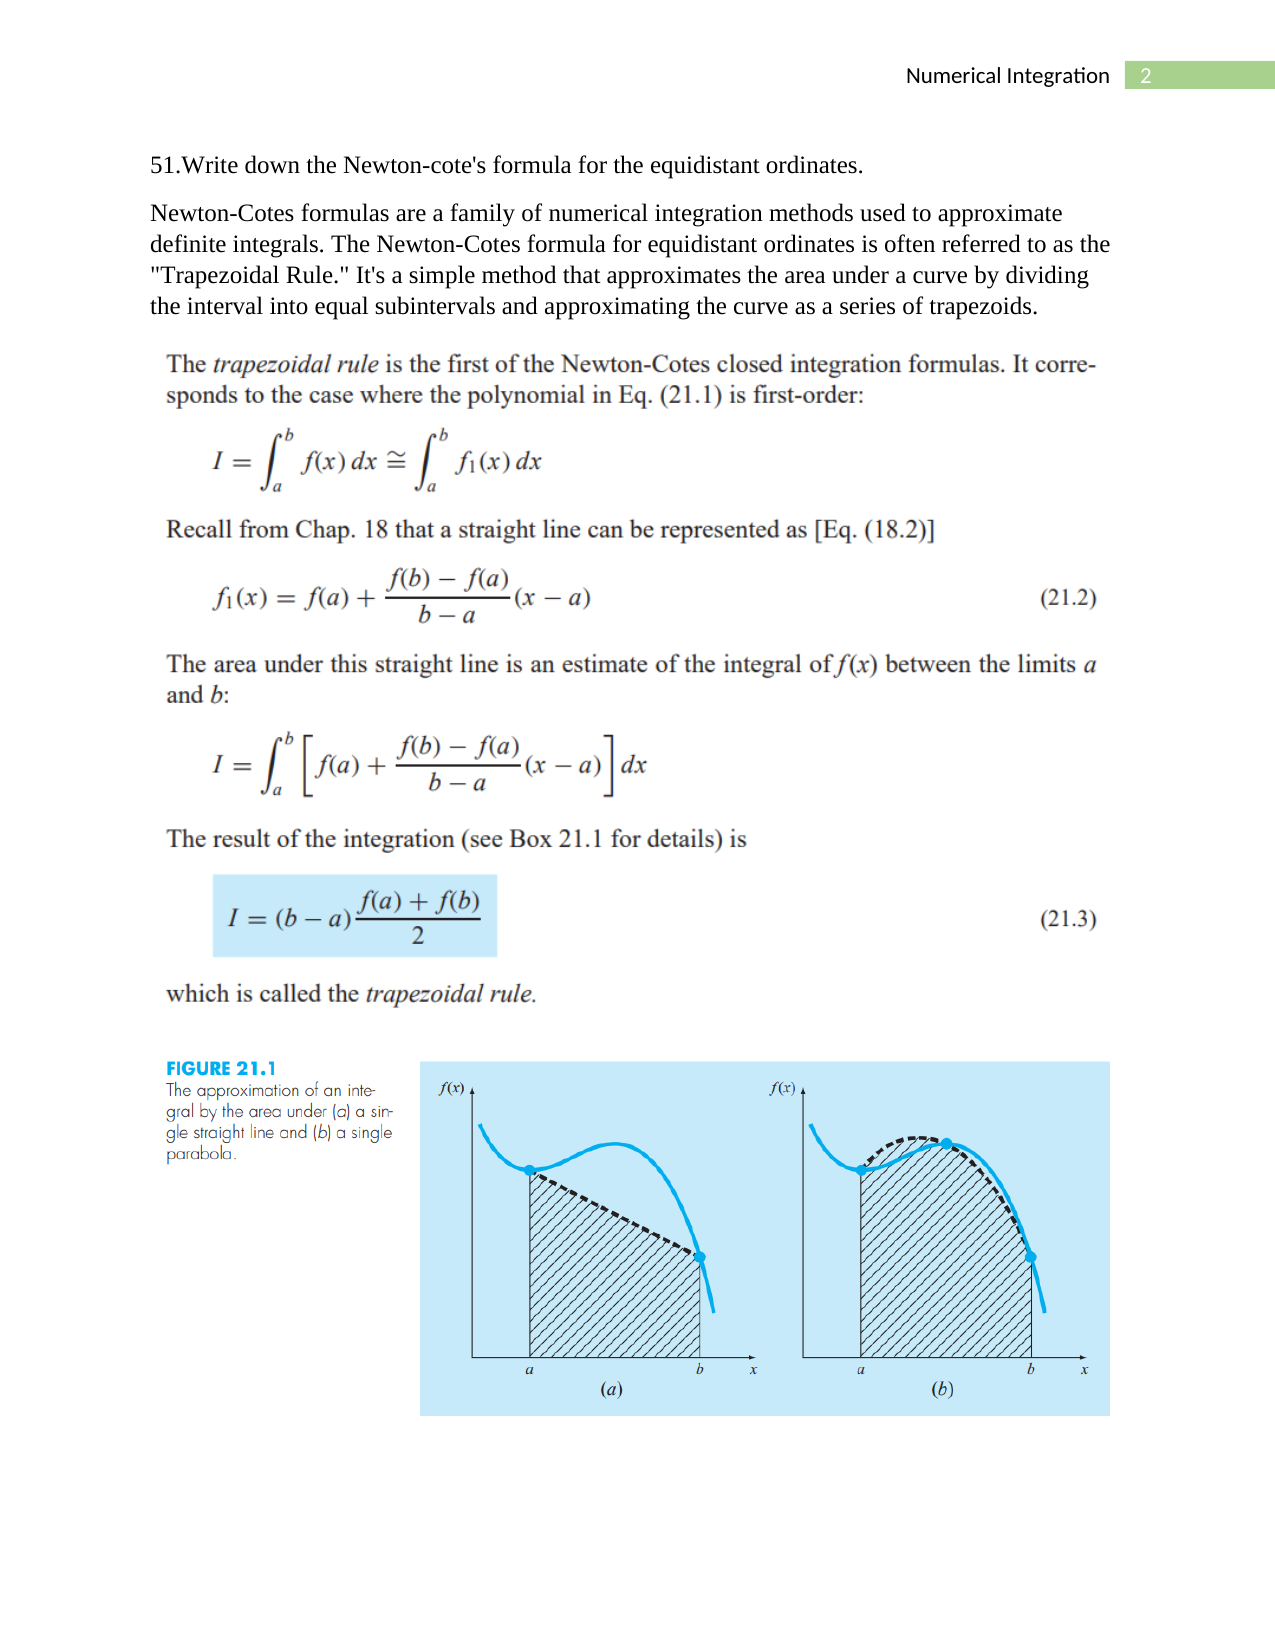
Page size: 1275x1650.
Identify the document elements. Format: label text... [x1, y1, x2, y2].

picture [150, 1047, 1125, 1434]
text 51.Write down the Newton-cote's formula for the equidistant ordinates. [150, 150, 1125, 179]
picture [150, 338, 1125, 1029]
text Newton-Cotes formulas are a family of numerical integration methods used to approximate definite integrals. The Newton-Cotes formula for equidistant ordinates is often referred to as the "Trapezoidal Rule." It's a simple method that approximates the area under a curve by dividing the interval into equal subintervals and approximating the curve as a series of trapezoids. [150, 198, 1125, 319]
